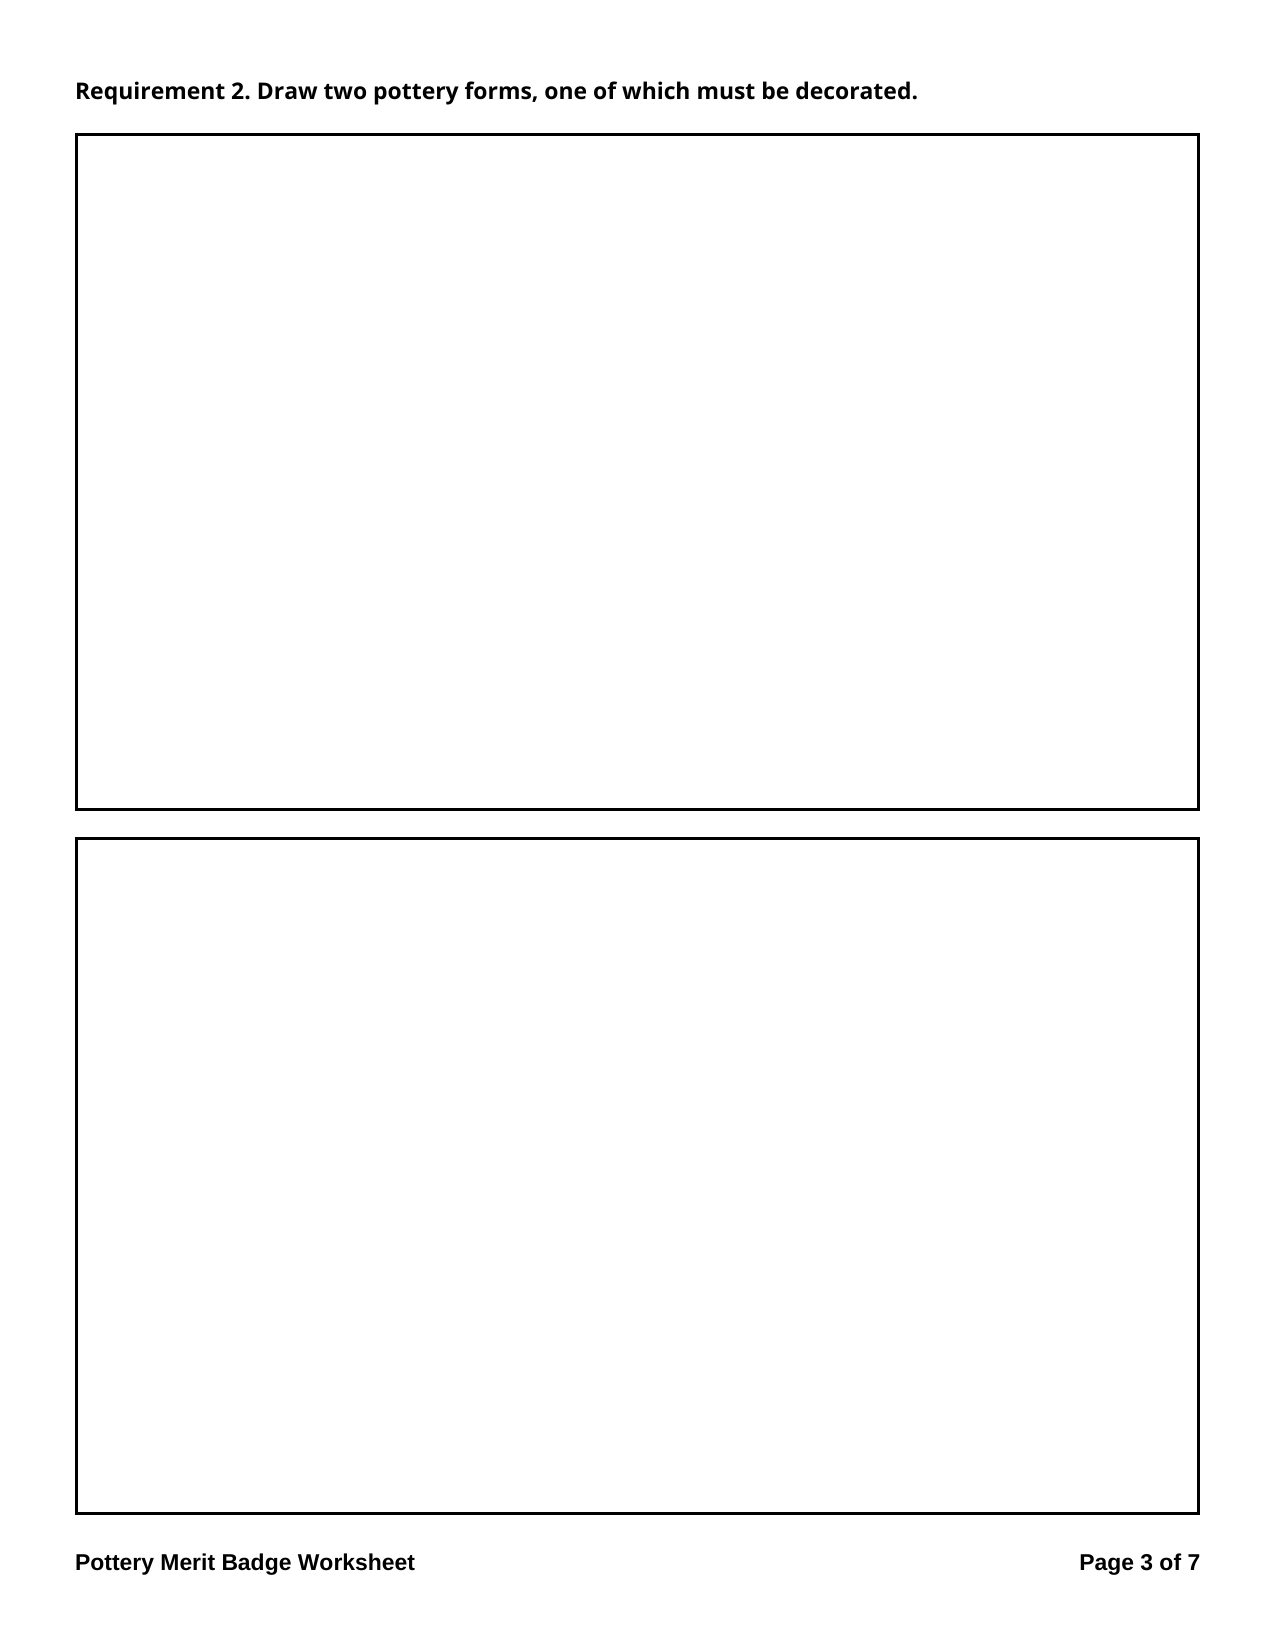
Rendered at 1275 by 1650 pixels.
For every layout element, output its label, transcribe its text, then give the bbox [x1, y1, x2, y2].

subtitle Requirement 2. Draw two pottery forms, one of which must be decorated. [75, 75, 1200, 106]
table_header [78, 136, 1197, 808]
table_header [78, 840, 1197, 1512]
